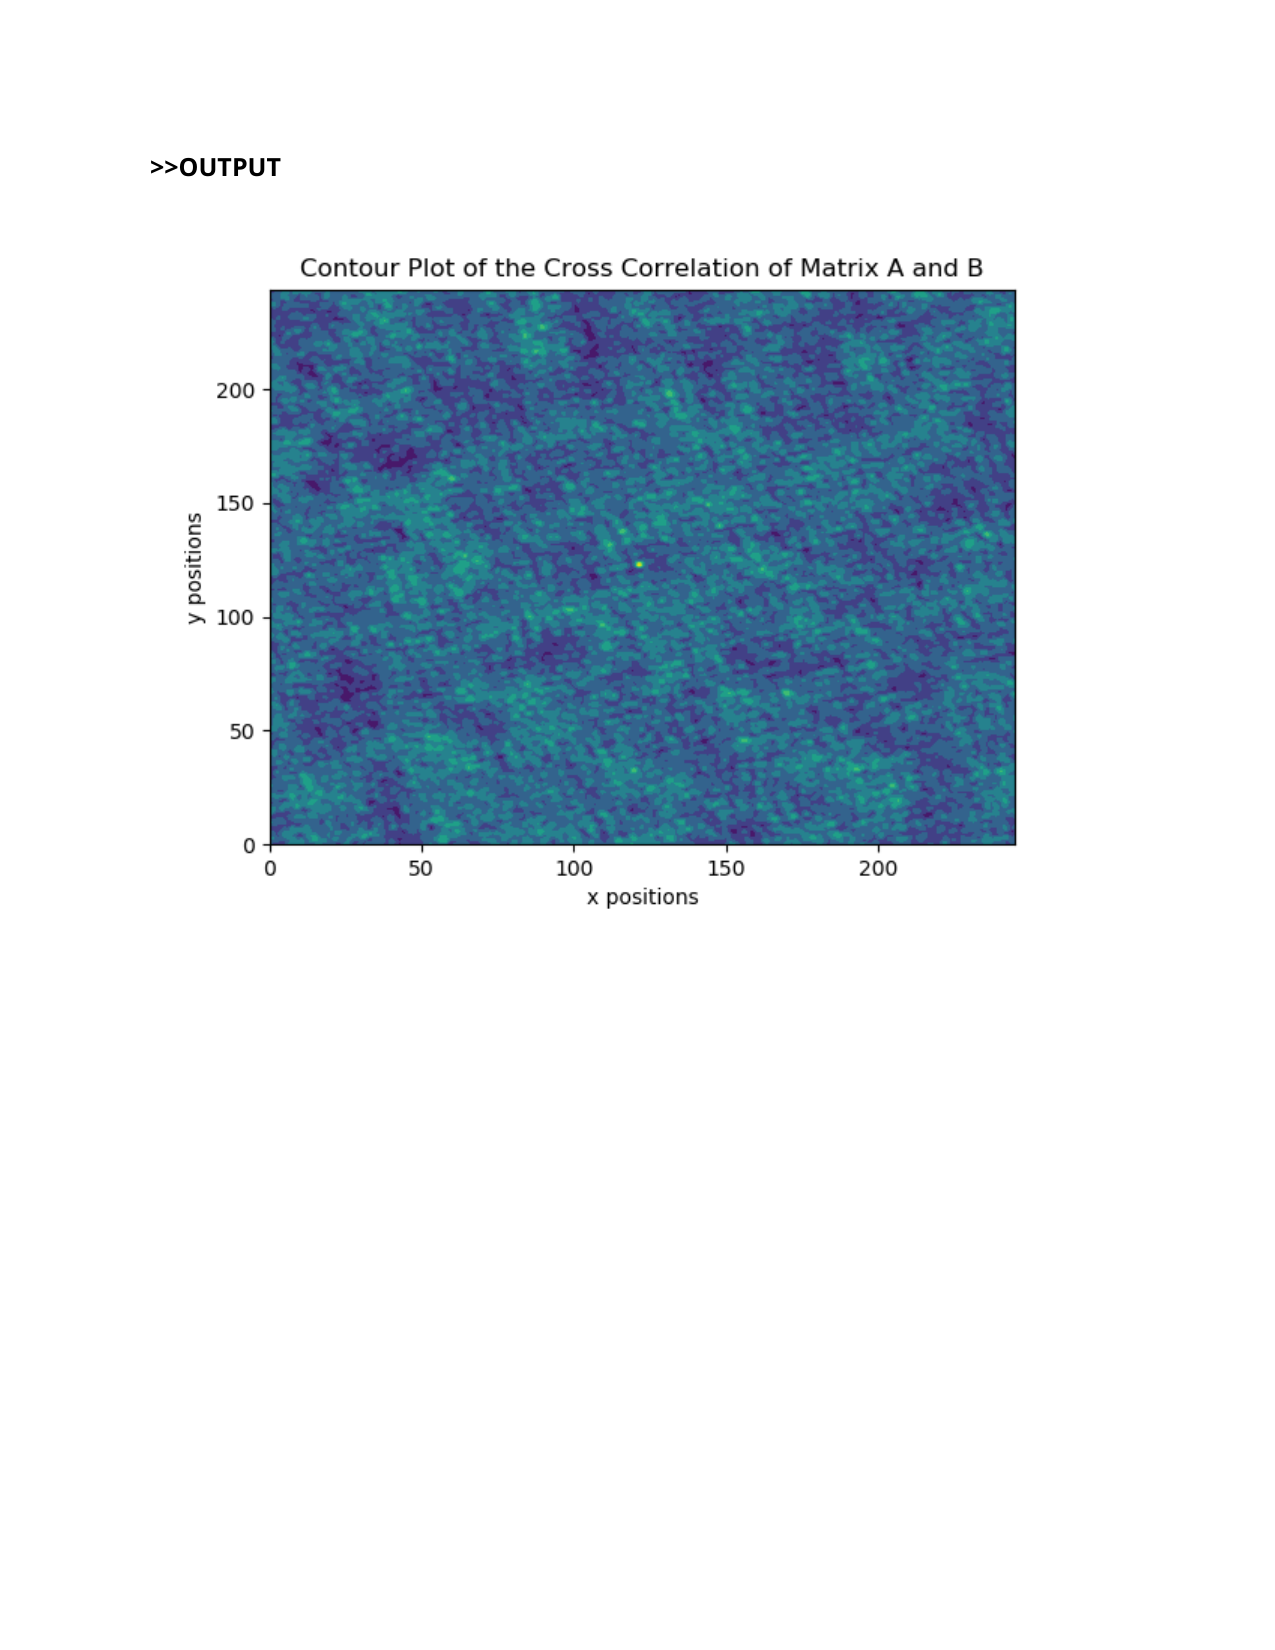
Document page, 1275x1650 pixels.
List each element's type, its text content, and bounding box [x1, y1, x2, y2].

picture [150, 203, 1110, 924]
text >>OUTPUT [150, 150, 1125, 184]
